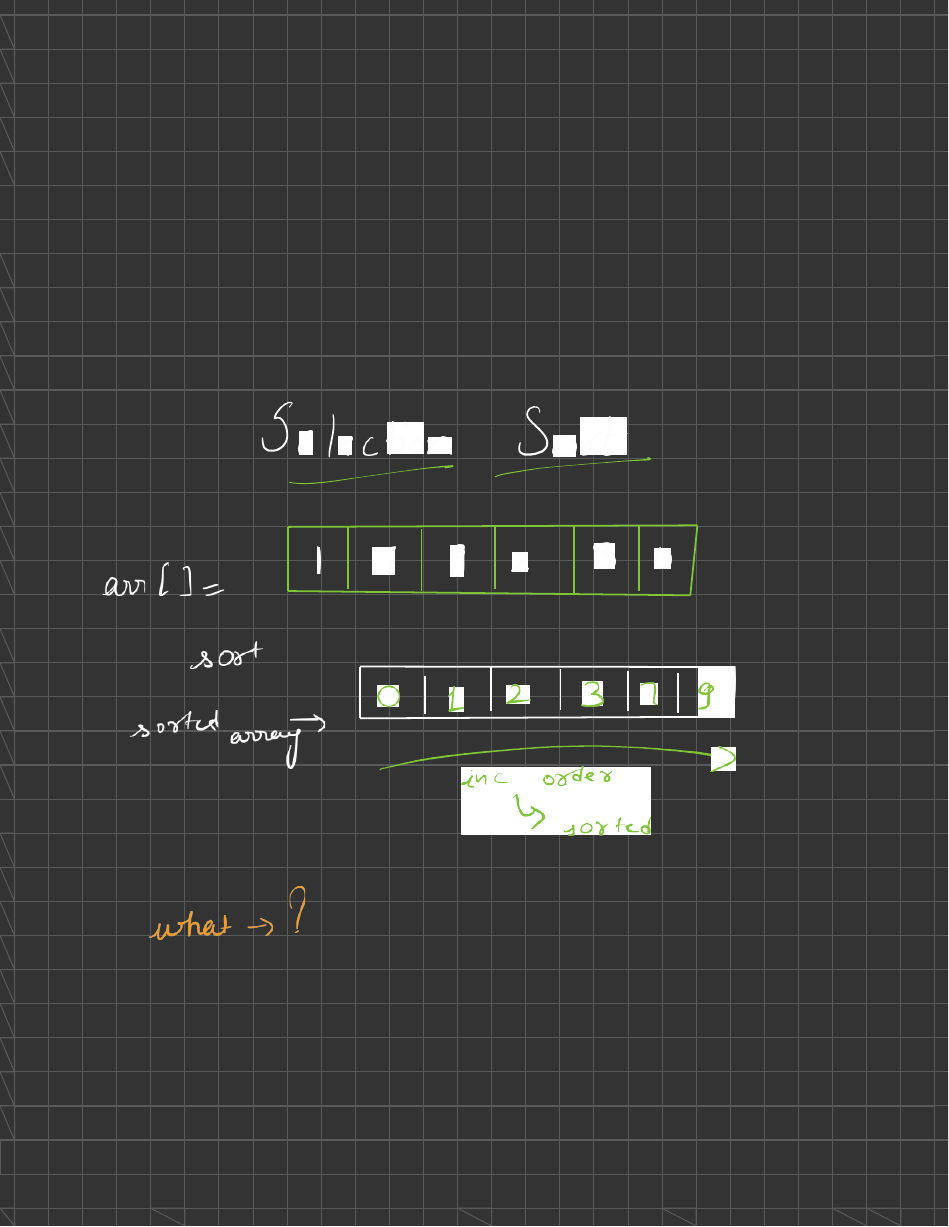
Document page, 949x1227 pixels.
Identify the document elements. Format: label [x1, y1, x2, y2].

picture [148, 911, 232, 940]
picture [593, 542, 616, 569]
picture [461, 766, 651, 836]
picture [698, 666, 736, 718]
picture [377, 685, 400, 707]
picture [159, 562, 169, 596]
picture [338, 436, 353, 456]
picture [202, 584, 225, 596]
picture [450, 544, 465, 577]
picture [247, 918, 273, 936]
picture [102, 577, 145, 596]
picture [190, 641, 264, 669]
picture [372, 546, 396, 575]
picture [506, 684, 531, 704]
picture [581, 681, 604, 707]
picture [580, 416, 628, 456]
picture [129, 710, 219, 737]
picture [427, 436, 452, 455]
picture [710, 746, 736, 772]
picture [511, 552, 529, 572]
picture [362, 437, 378, 456]
picture [289, 886, 306, 933]
picture [640, 682, 658, 705]
picture [654, 547, 672, 569]
picture [448, 686, 464, 712]
picture [179, 566, 192, 596]
picture [230, 714, 325, 769]
picture [317, 546, 321, 574]
picture [298, 430, 313, 455]
picture [386, 421, 424, 455]
picture [552, 435, 577, 457]
